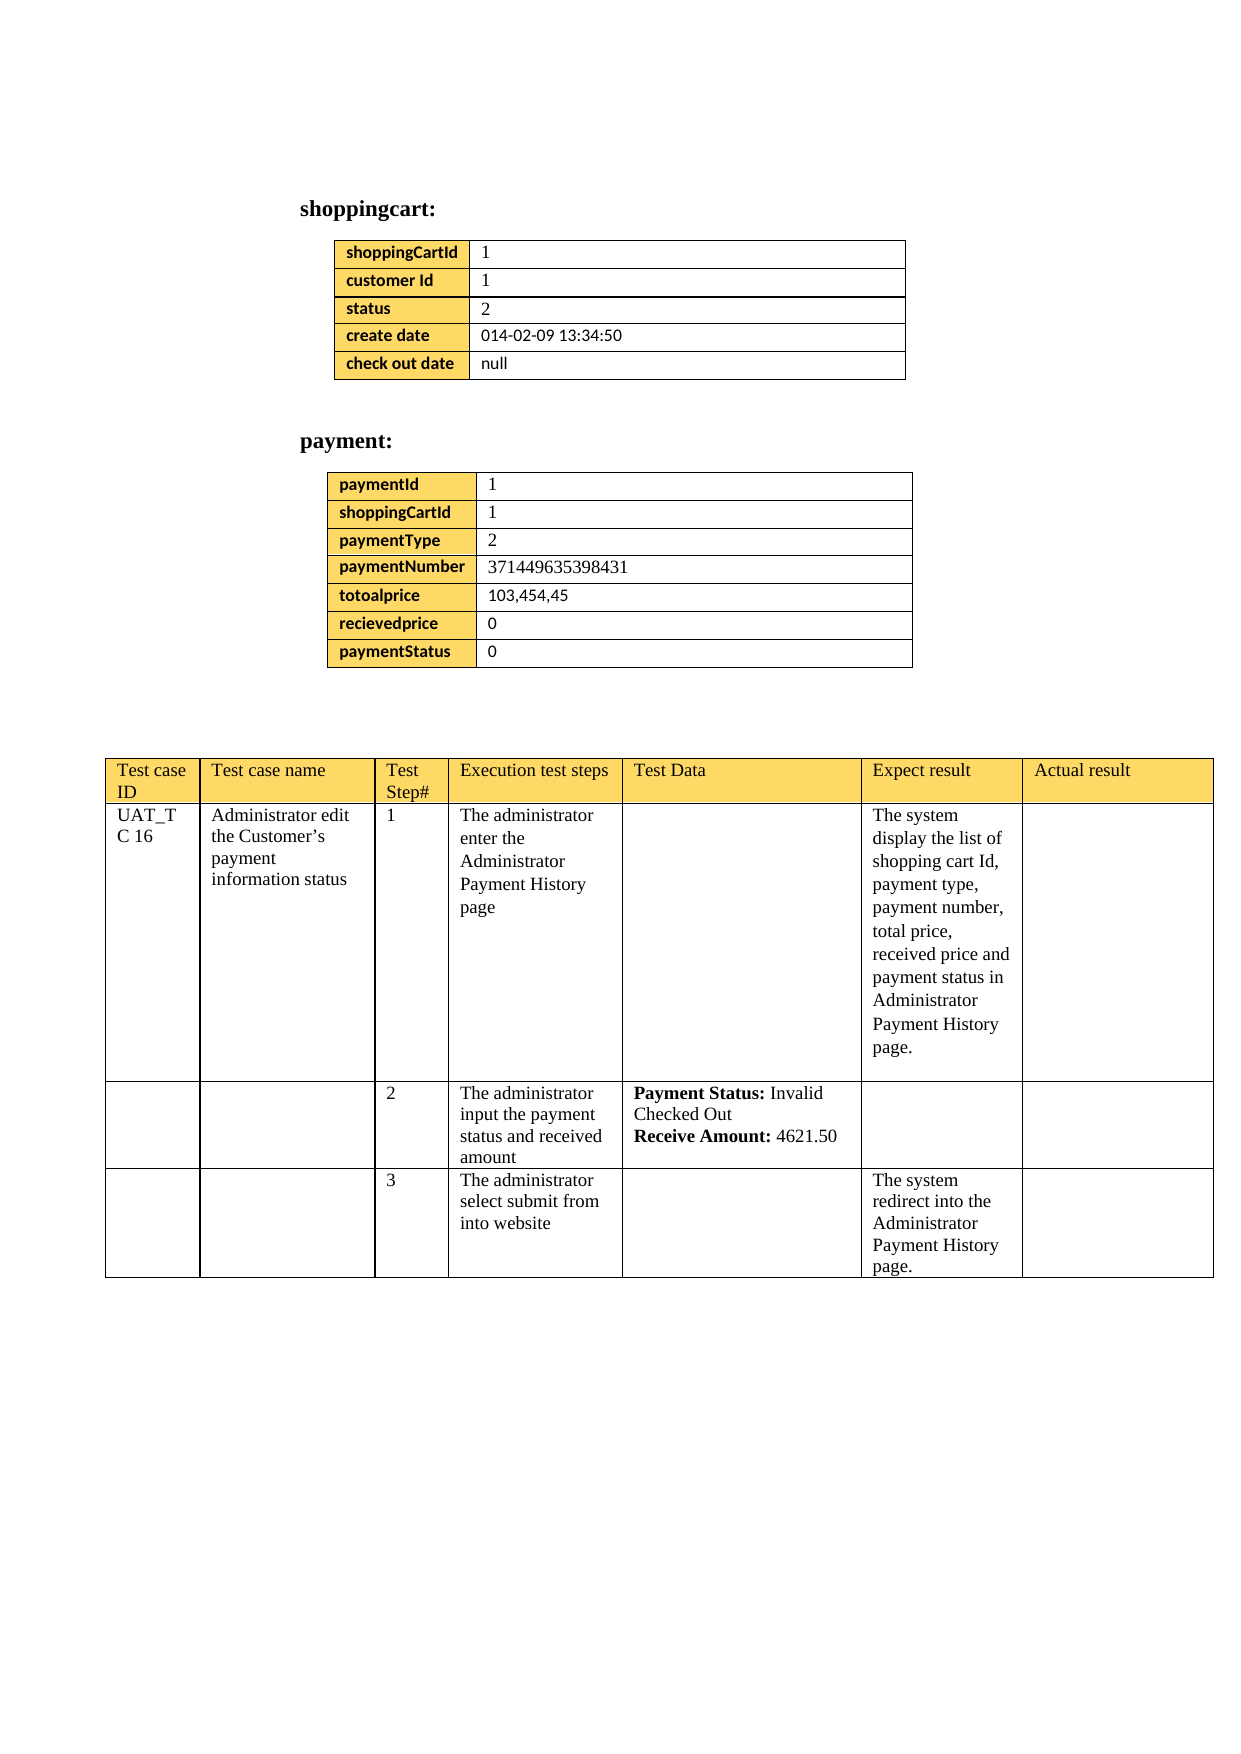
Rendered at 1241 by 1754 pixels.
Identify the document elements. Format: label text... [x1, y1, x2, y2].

table_cell The system display the list of shopping cart Id, payment type, payment number, total price, received price and payment status in Administrator Payment History page. [862, 804, 1022, 1081]
table_cell The administrator input the payment status and received amount [449, 1082, 622, 1168]
table_cell [623, 804, 861, 1081]
table_cell 2 [376, 1082, 448, 1168]
table_cell 1 [477, 501, 912, 528]
table_header shoppingCartId [335, 241, 469, 268]
table_header paymentId [328, 473, 476, 500]
table_cell The administrator enter the Administrator Payment History page [449, 804, 622, 1081]
table_cell 1 [470, 269, 905, 296]
table_cell Administrator edit the Customer’s payment information status [201, 804, 374, 1081]
table_header Test case name [201, 759, 374, 802]
table_cell [1023, 1169, 1213, 1277]
table_cell customer Id [335, 269, 469, 296]
table_cell [201, 1082, 374, 1168]
table_header 1 [470, 241, 905, 268]
table_cell paymentNumber [328, 556, 476, 583]
table_header Execution test steps [449, 759, 622, 802]
table_cell status [335, 298, 469, 323]
table_cell shoppingCartId [328, 501, 476, 528]
table_cell check out date [335, 352, 469, 379]
table_cell null [470, 352, 905, 379]
table_cell recievedprice [328, 612, 476, 639]
table_header 1 [477, 473, 912, 500]
text payment: [225, 427, 1090, 453]
table_cell [1023, 804, 1213, 1081]
table_cell [1023, 1082, 1213, 1168]
table_cell [106, 1169, 199, 1277]
table_cell 103,454,45 [477, 584, 912, 611]
table_header Test Data [623, 759, 861, 802]
table_cell 2 [477, 529, 912, 554]
table_cell 0 [477, 640, 912, 667]
table_cell 371449635398431 [477, 556, 912, 583]
table_cell [106, 1082, 199, 1168]
table_cell [862, 1082, 1022, 1168]
table_header Expect result [862, 759, 1022, 802]
table_cell create date [335, 324, 469, 351]
table_cell The administrator select submit from into website [449, 1169, 622, 1277]
table_cell 2 [470, 298, 905, 323]
table_cell totoalprice [328, 584, 476, 611]
table_cell UAT_TC 16 [106, 804, 199, 1081]
table_cell [201, 1169, 374, 1277]
table_cell 0 [477, 612, 912, 639]
table_header Test Step# [376, 759, 448, 802]
table_cell 1 [376, 804, 448, 1081]
table_cell [623, 1169, 861, 1277]
text shoppingcart: [225, 195, 1090, 221]
table_cell The system redirect into the Administrator Payment History page. [862, 1169, 1022, 1277]
table_cell Payment Status: Invalid Checked Out Receive Amount: 4621.50 [623, 1082, 861, 1168]
table_cell 014-02-09 13:34:50 [470, 324, 905, 351]
table_cell 3 [376, 1169, 448, 1277]
table_cell paymentStatus [328, 640, 476, 667]
table_header Actual result [1023, 759, 1213, 802]
table_header Test case ID [106, 759, 199, 802]
table_cell paymentType [328, 529, 476, 554]
